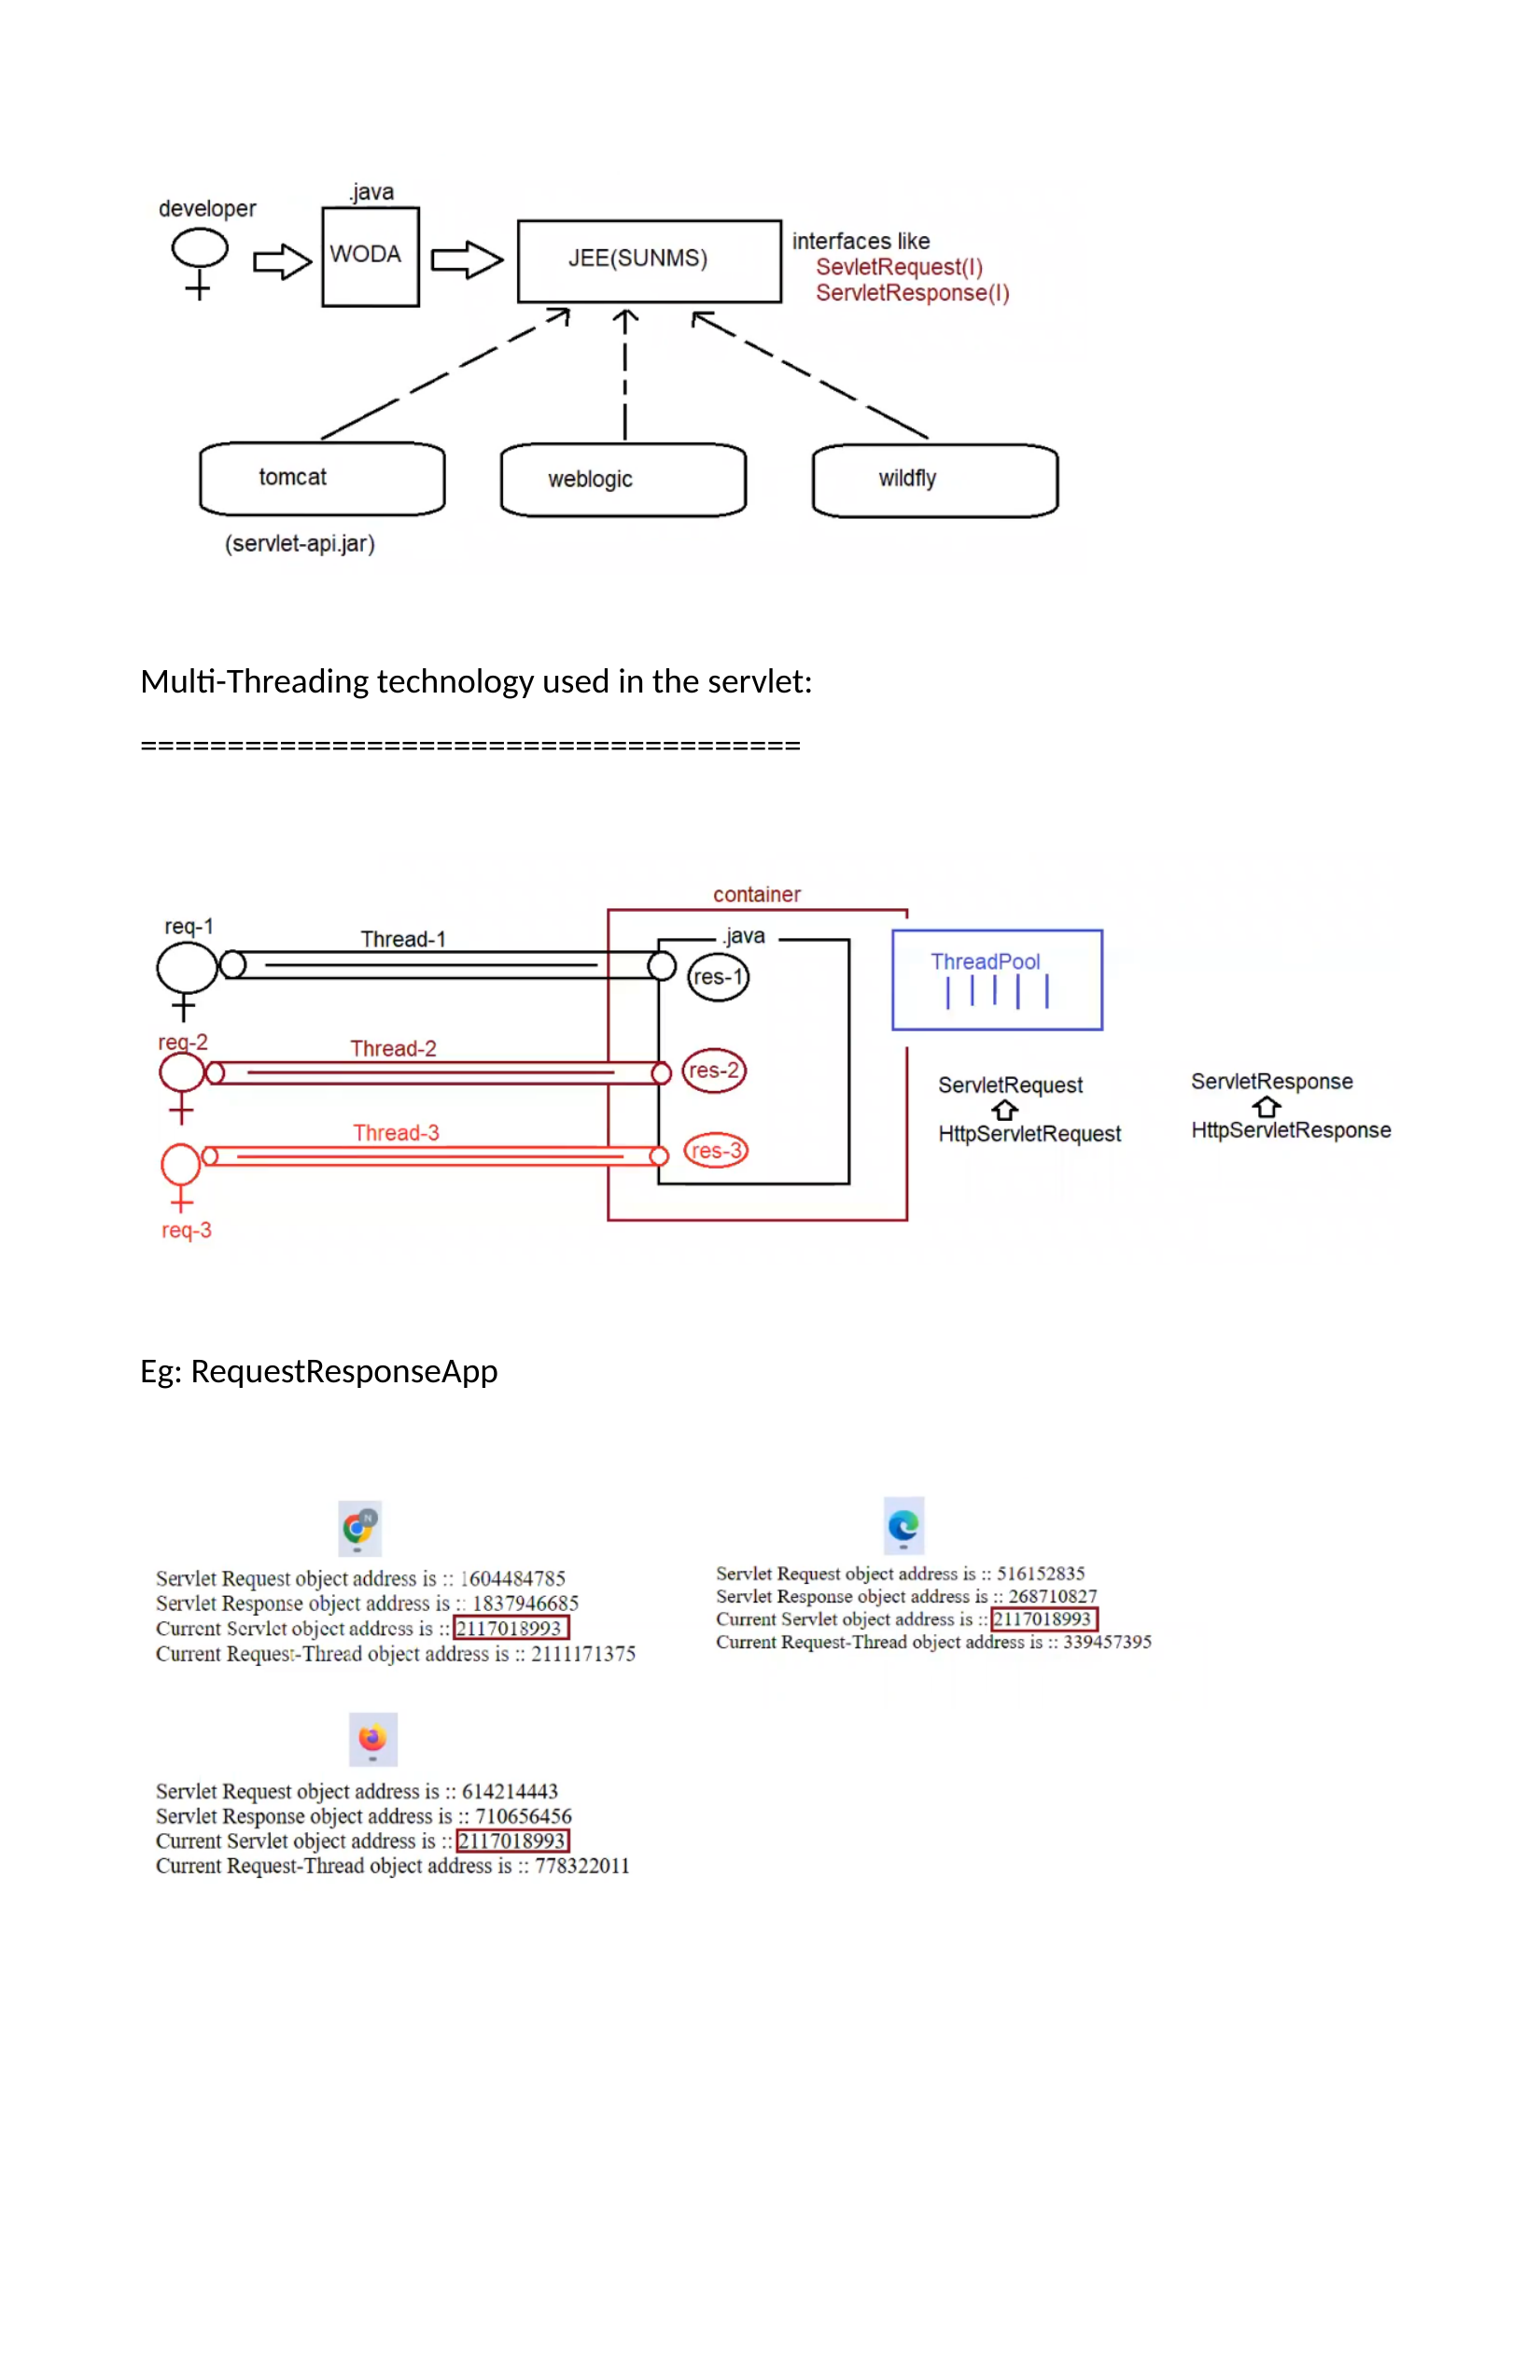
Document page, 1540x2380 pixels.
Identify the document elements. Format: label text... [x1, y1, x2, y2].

text Multi-Threading technology used in the servlet: [140, 659, 1400, 701]
picture [140, 852, 1400, 1265]
picture [140, 140, 1087, 575]
text ====================================== [140, 723, 1400, 766]
text Eg: RequestResponseApp [140, 1349, 1400, 1392]
picture [140, 1477, 1208, 1896]
